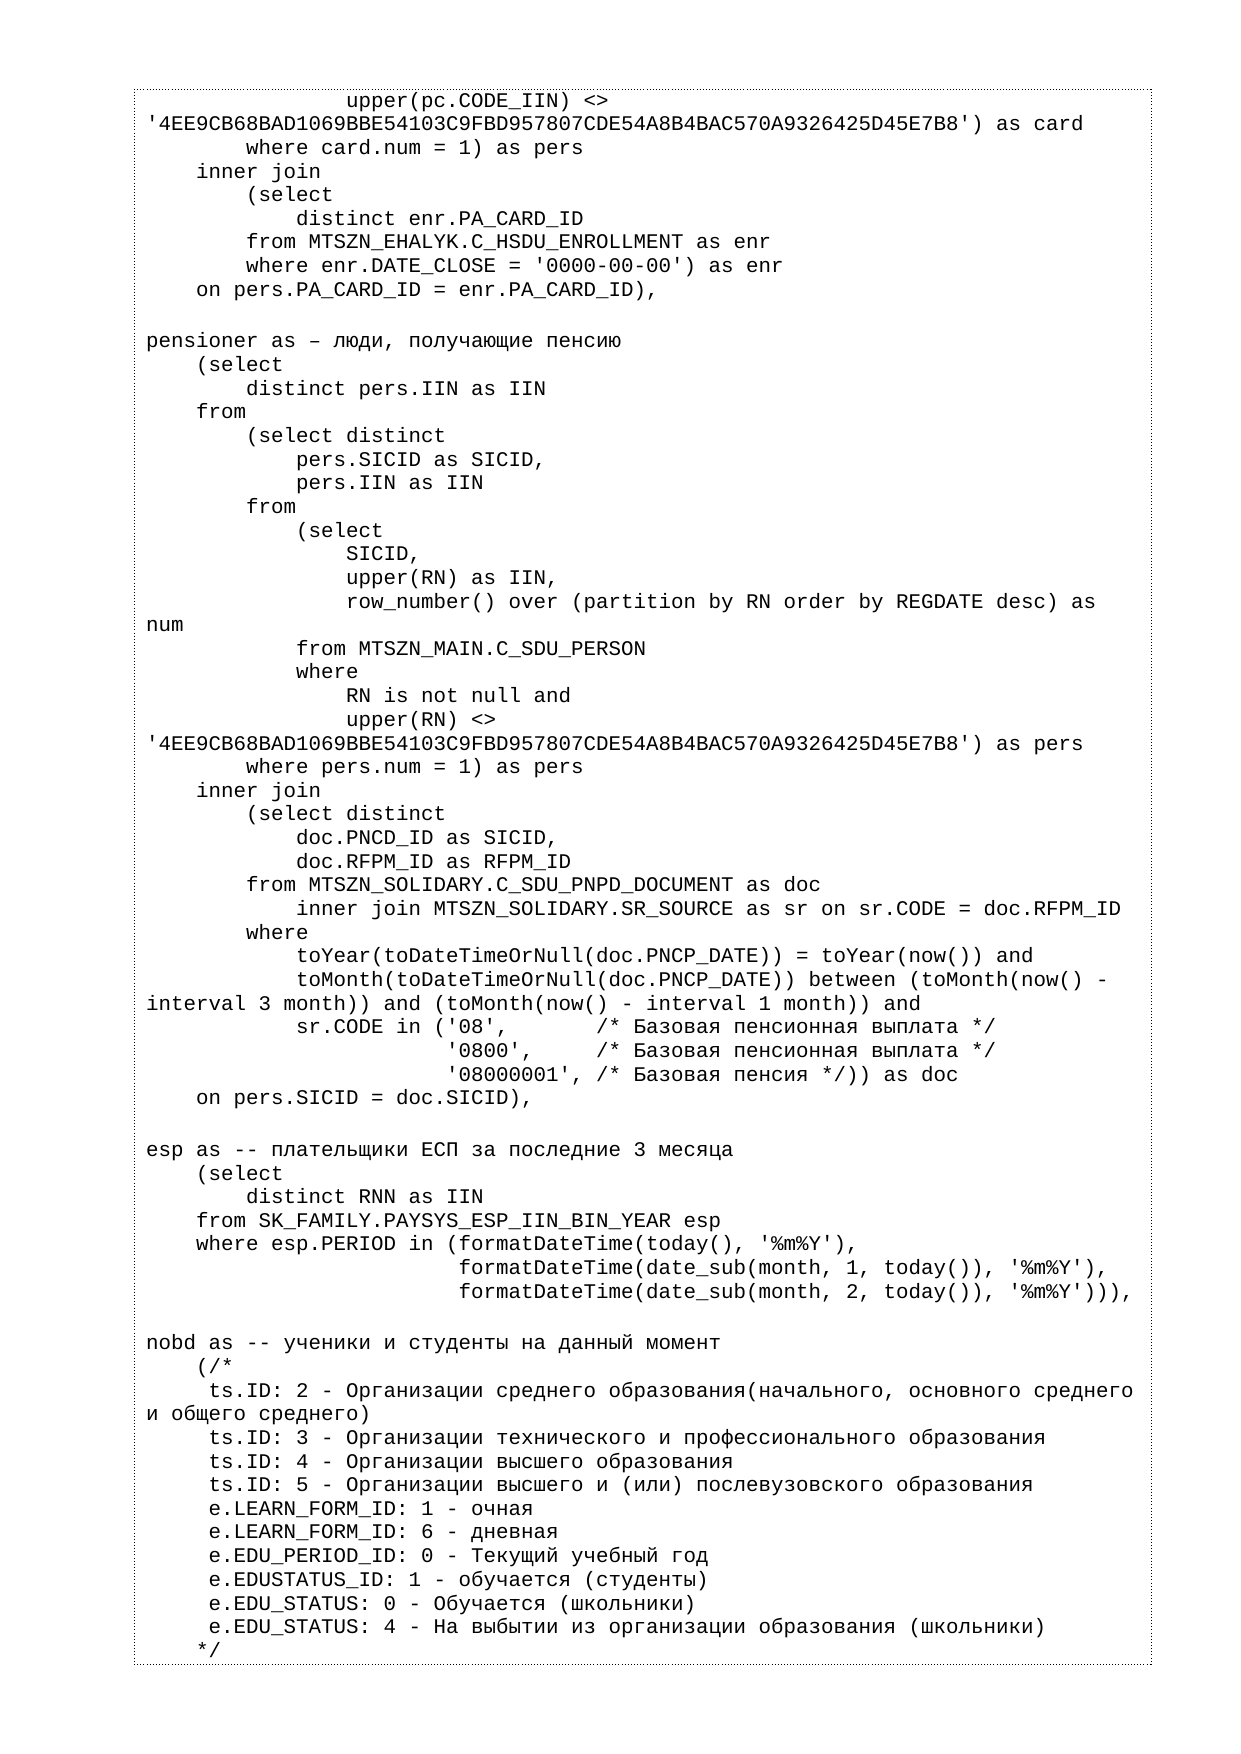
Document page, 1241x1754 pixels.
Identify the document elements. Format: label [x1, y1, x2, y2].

table_header [135, 89, 1151, 1663]
